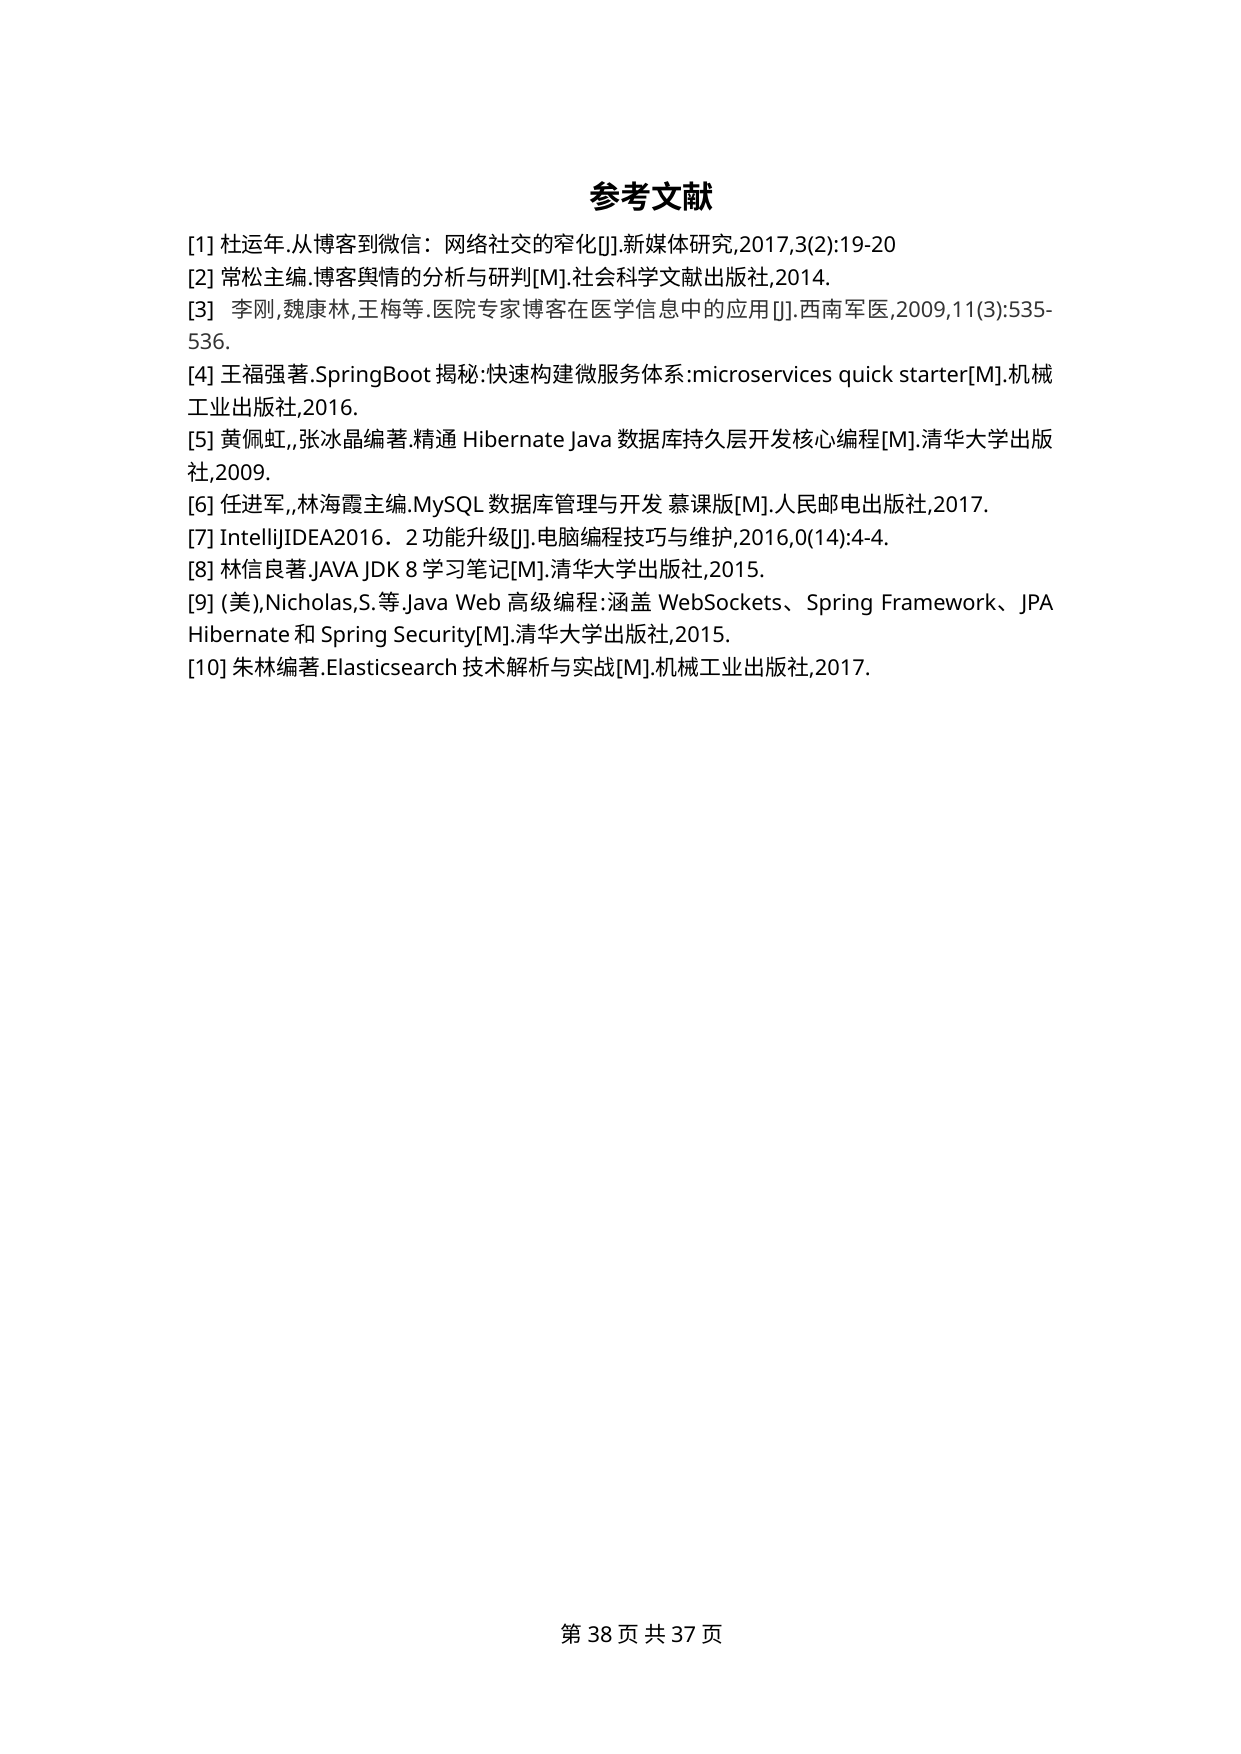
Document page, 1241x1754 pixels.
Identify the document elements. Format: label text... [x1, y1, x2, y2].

text [5] 黄佩虹,,张冰晶编著.精通Hibernate Java数据库持久层开发核心编程[M].清华大学出版社,2009. [187, 422, 1053, 487]
text [4] 王福强著.SpringBoot揭秘:快速构建微服务体系:microservices quick starter[M].机械工业出版社,2016. [187, 357, 1053, 422]
text [9] (美),Nicholas,S.等.Java Web高级编程:涵盖WebSockets、Spring Framework、JPA Hibernate和Spring Security[M].清华大学出版社,2015. [187, 584, 1053, 649]
subtitle 参考文献 [187, 162, 1053, 227]
text [10] 朱林编著.Elasticsearch技术解析与实战[M].机械工业出版社,2017. [187, 649, 1053, 682]
text [7] IntelliJIDEA2016．2功能升级[J].电脑编程技巧与维护,2016,0(14):4-4. [187, 519, 1053, 552]
text [8] 林信良著.JAVA JDK 8学习笔记[M].清华大学出版社,2015. [187, 552, 1053, 584]
text [1] 杜运年.从博客到微信：网络社交的窄化[J].新媒体研究,2017,3(2):19-20 [187, 227, 1053, 259]
text [2] 常松主编.博客舆情的分析与研判[M].社会科学文献出版社,2014. [187, 259, 1053, 292]
text [3] 李刚,魏康林,王梅等.医院专家博客在医学信息中的应用[J].西南军医,2009,11(3):535-536. [187, 292, 1053, 357]
text [6] 任进军,,林海霞主编.MySQL数据库管理与开发 慕课版[M].人民邮电出版社,2017. [187, 487, 1053, 519]
